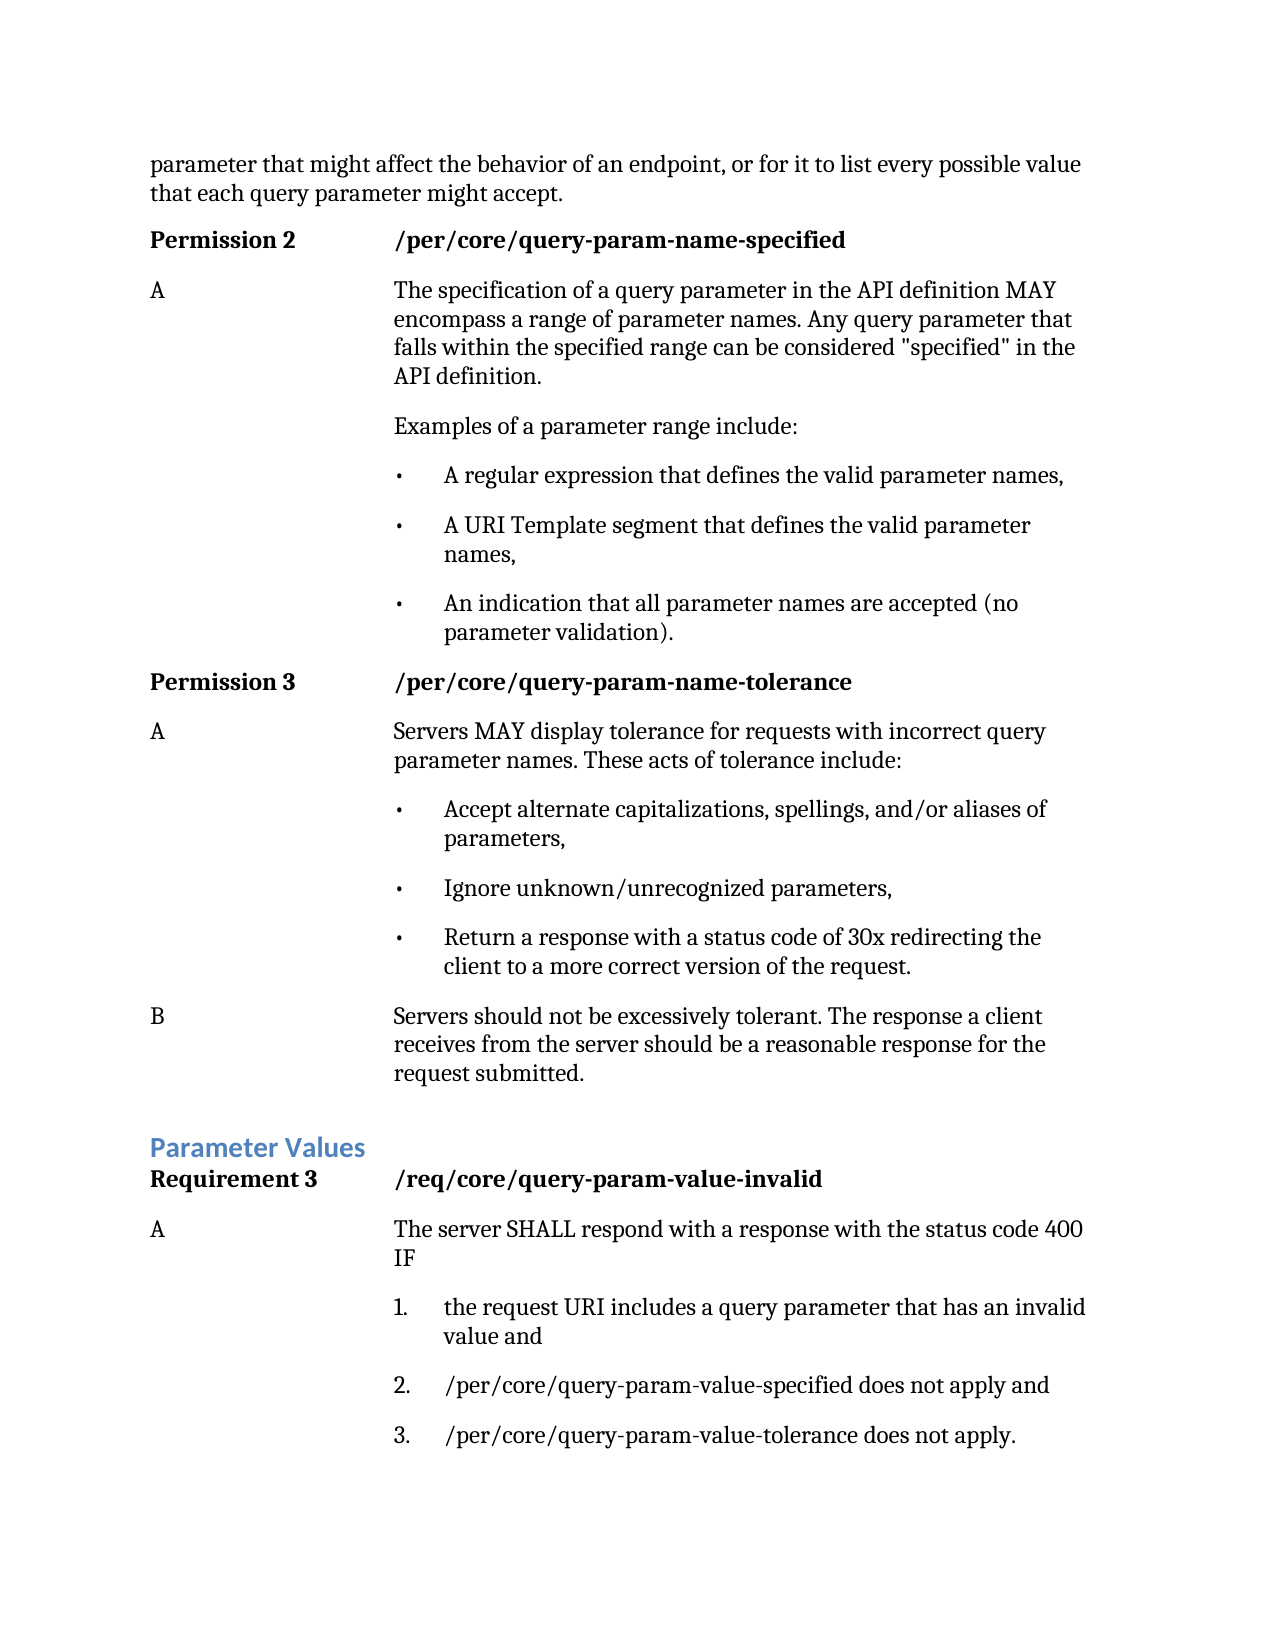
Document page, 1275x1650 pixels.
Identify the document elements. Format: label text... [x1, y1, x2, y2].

table_cell B [139, 1002, 382, 1109]
table_cell A [139, 717, 382, 1002]
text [150, 150, 1125, 207]
table_cell Servers should not be excessively tolerant. The response a client receives from the server should be a reasonable response for the request submitted. [383, 1002, 1114, 1109]
table_header /per/core/query-param-name-specified [383, 226, 1114, 276]
table_cell Servers MAY display tolerance for requests with incorrect query parameter names. These acts of tolerance include: Accept alternate capitalizations, spellings, and/or aliases of parameters, Ignore unknown/unrecognized parameters, Return a response with a status code of 30x redirecting the client to a more correct version of the request. [383, 717, 1114, 1002]
table_cell The server SHALL respond with a response with the status code 400 IF the request URI includes a query parameter that has an invalid value and /per/core/query-param-value-specified does not apply and /per/core/query-param-value-tolerance does not apply. [383, 1215, 1114, 1471]
table_header Permission 2 [139, 226, 382, 276]
table_header /per/core/query-param-name-tolerance [383, 668, 1114, 717]
table_header Permission 3 [139, 668, 382, 717]
table_header Requirement 3 [139, 1165, 382, 1215]
table_cell The specification of a query parameter in the API definition MAY encompass a range of parameter names. Any query parameter that falls within the specified range can be considered "specified" in the API definition. Examples of a parameter range include: A regular expression that defines the valid parameter names, A URI Template segment that defines the valid parameter names, An indication that all parameter names are accepted (no parameter validation). [383, 276, 1114, 667]
table_cell A [139, 1215, 382, 1471]
table_cell A [139, 276, 382, 667]
subtitle Parameter Values [150, 1129, 1125, 1165]
table_header /req/core/query-param-value-invalid [383, 1165, 1114, 1215]
